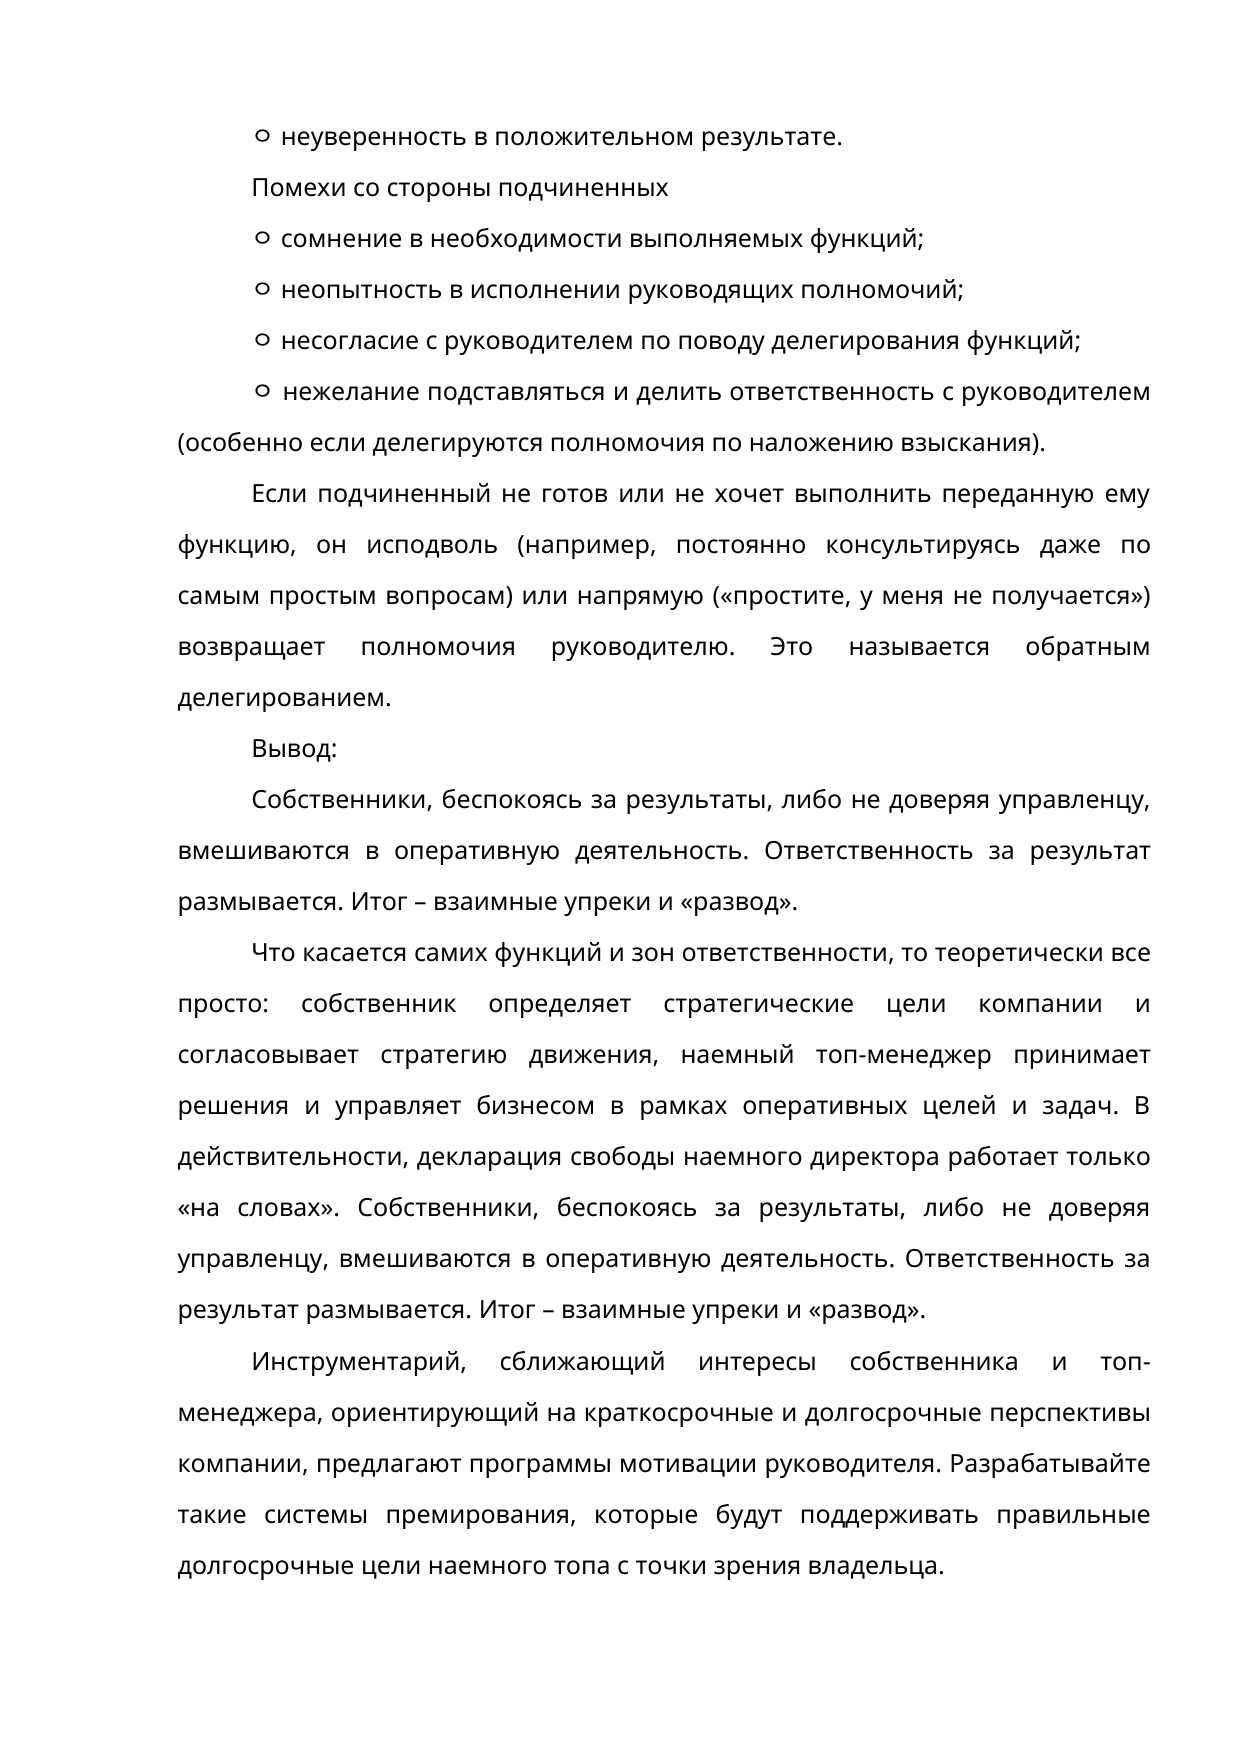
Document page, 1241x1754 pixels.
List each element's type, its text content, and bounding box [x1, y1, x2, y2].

text ﾷ неопытность в исполнении руководящих полномочий; [177, 271, 1152, 305]
text ﾷ нежелание подставляться и делить ответственность с руководителем (особенно если делегируются полномочия по наложению взыскания). [177, 373, 1152, 458]
text ﾷ неуверенность в положительном результате. [177, 118, 1152, 152]
text ﾷ несогласие с руководителем по поводу делегирования функций; [177, 322, 1152, 356]
text Собственники, беспокоясь за результаты, либо не доверяя управленцу, вмешиваются в оперативную деятельность. Ответственность за результат размывается. Итог – взаимные упреки и «развод». [177, 782, 1152, 918]
text Помехи со стороны подчиненных [177, 169, 1152, 203]
text Если подчиненный не готов или не хочет выполнить переданную ему функцию, он исподволь (например, постоянно консультируясь даже по самым простым вопросам) или напрямую («простите, у меня не получается») возвращает полномочия руководителю. Это называется обратным делегированием. [177, 475, 1152, 714]
text Вывод: [177, 731, 1152, 765]
text ﾷ сомнение в необходимости выполняемых функций; [177, 220, 1152, 254]
text Инструментарий, сближающий интересы собственника и топ-менеджера, ориентирующий на краткосрочные и долгосрочные перспективы компании, предлагают программы мотивации руководителя. Разрабатывайте такие системы премирования, которые будут поддерживать правильные долгосрочные цели наемного топа с точки зрения владельца. [177, 1343, 1152, 1581]
text Что касается самих функций и зон ответственности, то теоретически все просто: собственник определяет стратегические цели компании и согласовывает стратегию движения, наемный топ-менеджер принимает решения и управляет бизнесом в рамках оперативных целей и задач. В действительности, декларация свободы наемного директора работает только «на словах». Собственники, беспокоясь за результаты, либо не доверяя управленцу, вмешиваются в оперативную деятельность. Ответственность за результат размывается. Итог – взаимные упреки и «развод». [177, 935, 1152, 1326]
